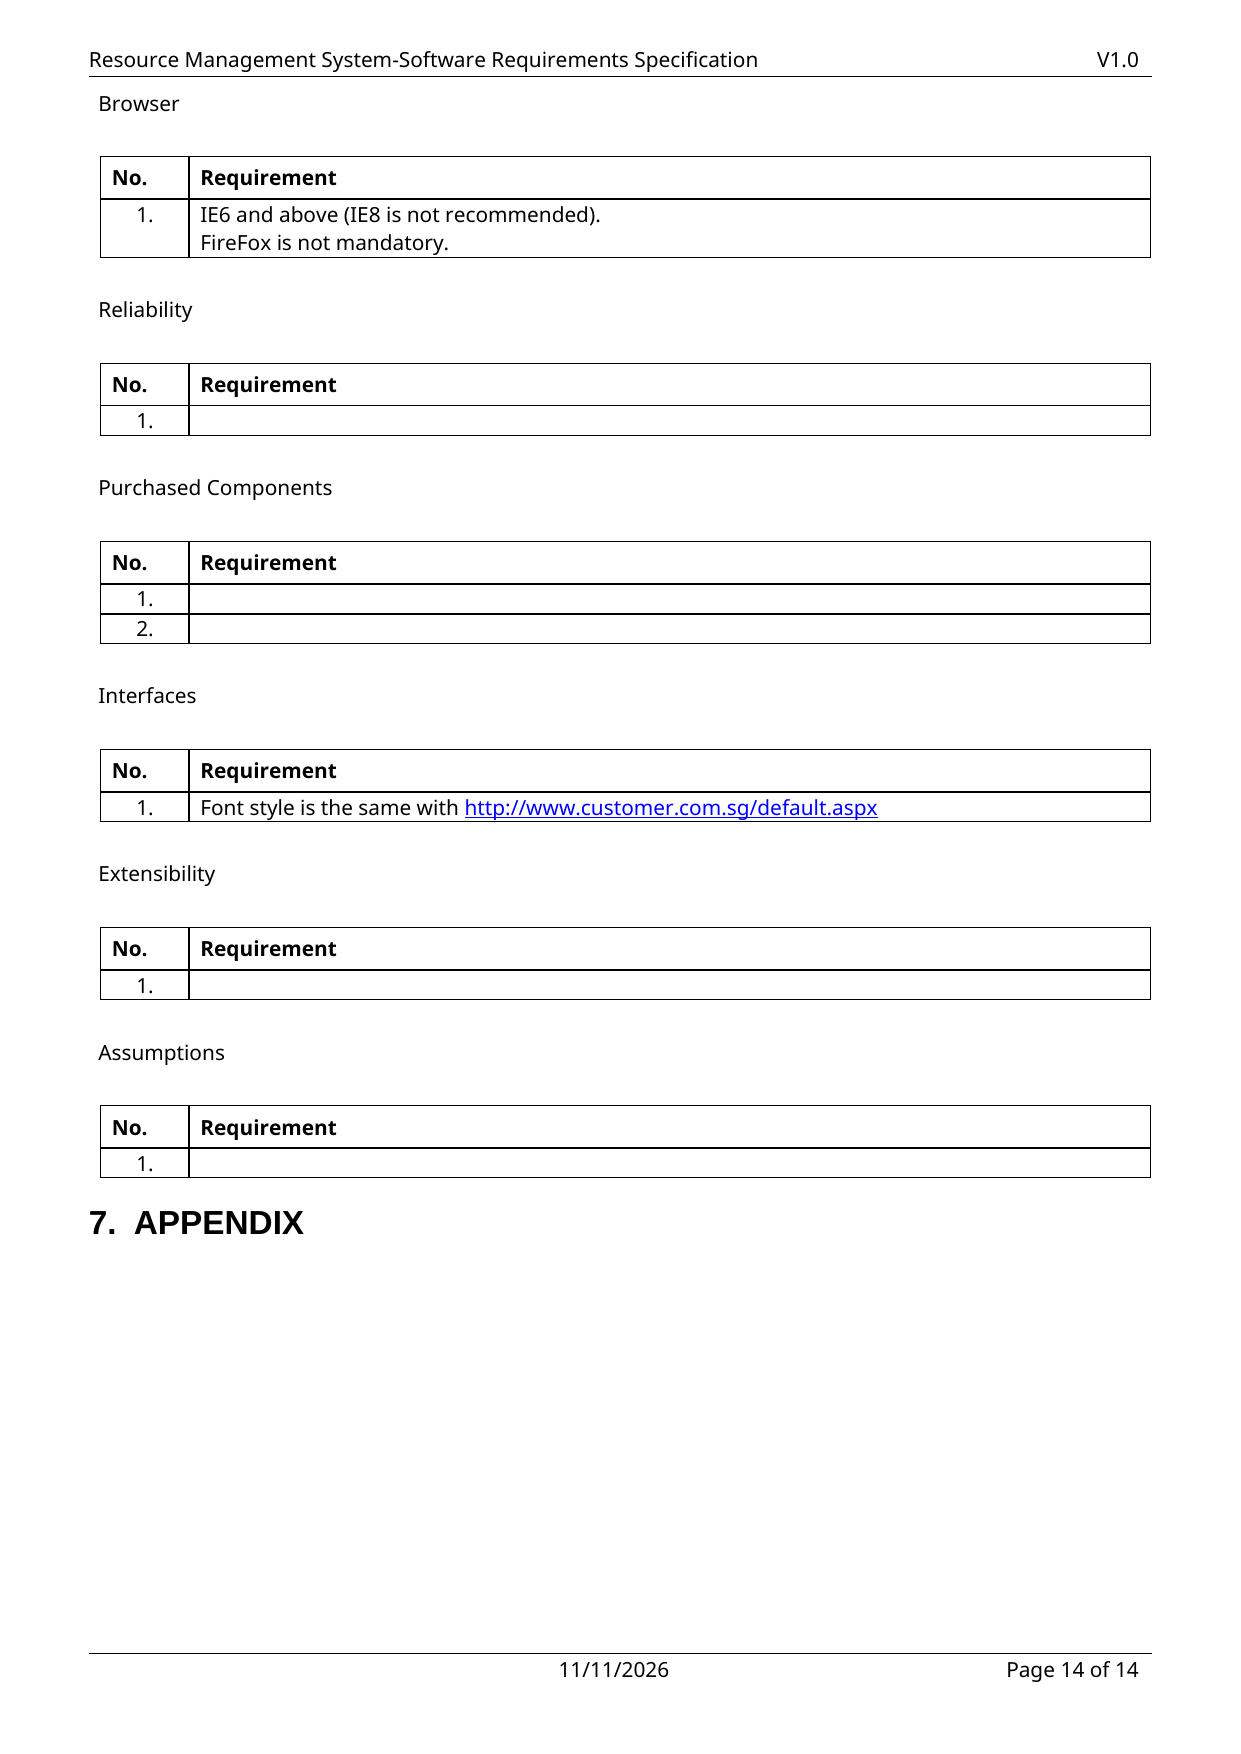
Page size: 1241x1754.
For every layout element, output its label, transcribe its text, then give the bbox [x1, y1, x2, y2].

table_cell [190, 971, 1150, 999]
table_header Requirement [190, 157, 1150, 198]
subtitle Interfaces [98, 681, 1152, 710]
table_cell 1. [101, 971, 188, 999]
table_cell IE6 and above (IE8 is not recommended). FireFox is not mandatory. [190, 200, 1150, 257]
subtitle Extensibility [98, 859, 1152, 888]
table_cell Font style is the same with http://www.customer.com.sg/default.aspx [190, 793, 1150, 821]
table_header Requirement [190, 750, 1150, 791]
table_header Requirement [190, 928, 1150, 969]
table_header No. [101, 750, 188, 791]
table_cell [190, 615, 1150, 643]
table_header No. [101, 542, 188, 583]
table_cell [190, 1149, 1150, 1177]
table_header Requirement [190, 1106, 1150, 1147]
subtitle APPENDIX [89, 1203, 1152, 1242]
table_cell 1. [101, 406, 188, 435]
subtitle Reliability [98, 295, 1152, 324]
table_header Requirement [190, 542, 1150, 583]
table_cell [190, 585, 1150, 613]
table_cell 1. [101, 793, 188, 821]
table_cell 1. [101, 585, 188, 613]
table_header No. [101, 928, 188, 969]
table_cell 2. [101, 615, 188, 643]
table_cell [190, 406, 1150, 435]
table_header Requirement [190, 364, 1150, 405]
table_cell 1. [101, 1149, 188, 1177]
table_cell 1. [101, 200, 188, 257]
table_header No. [101, 157, 188, 198]
table_header No. [101, 364, 188, 405]
subtitle Purchased Components [98, 473, 1152, 502]
subtitle Assumptions [98, 1038, 1152, 1066]
table_header No. [101, 1106, 188, 1147]
subtitle Browser [98, 89, 1152, 117]
